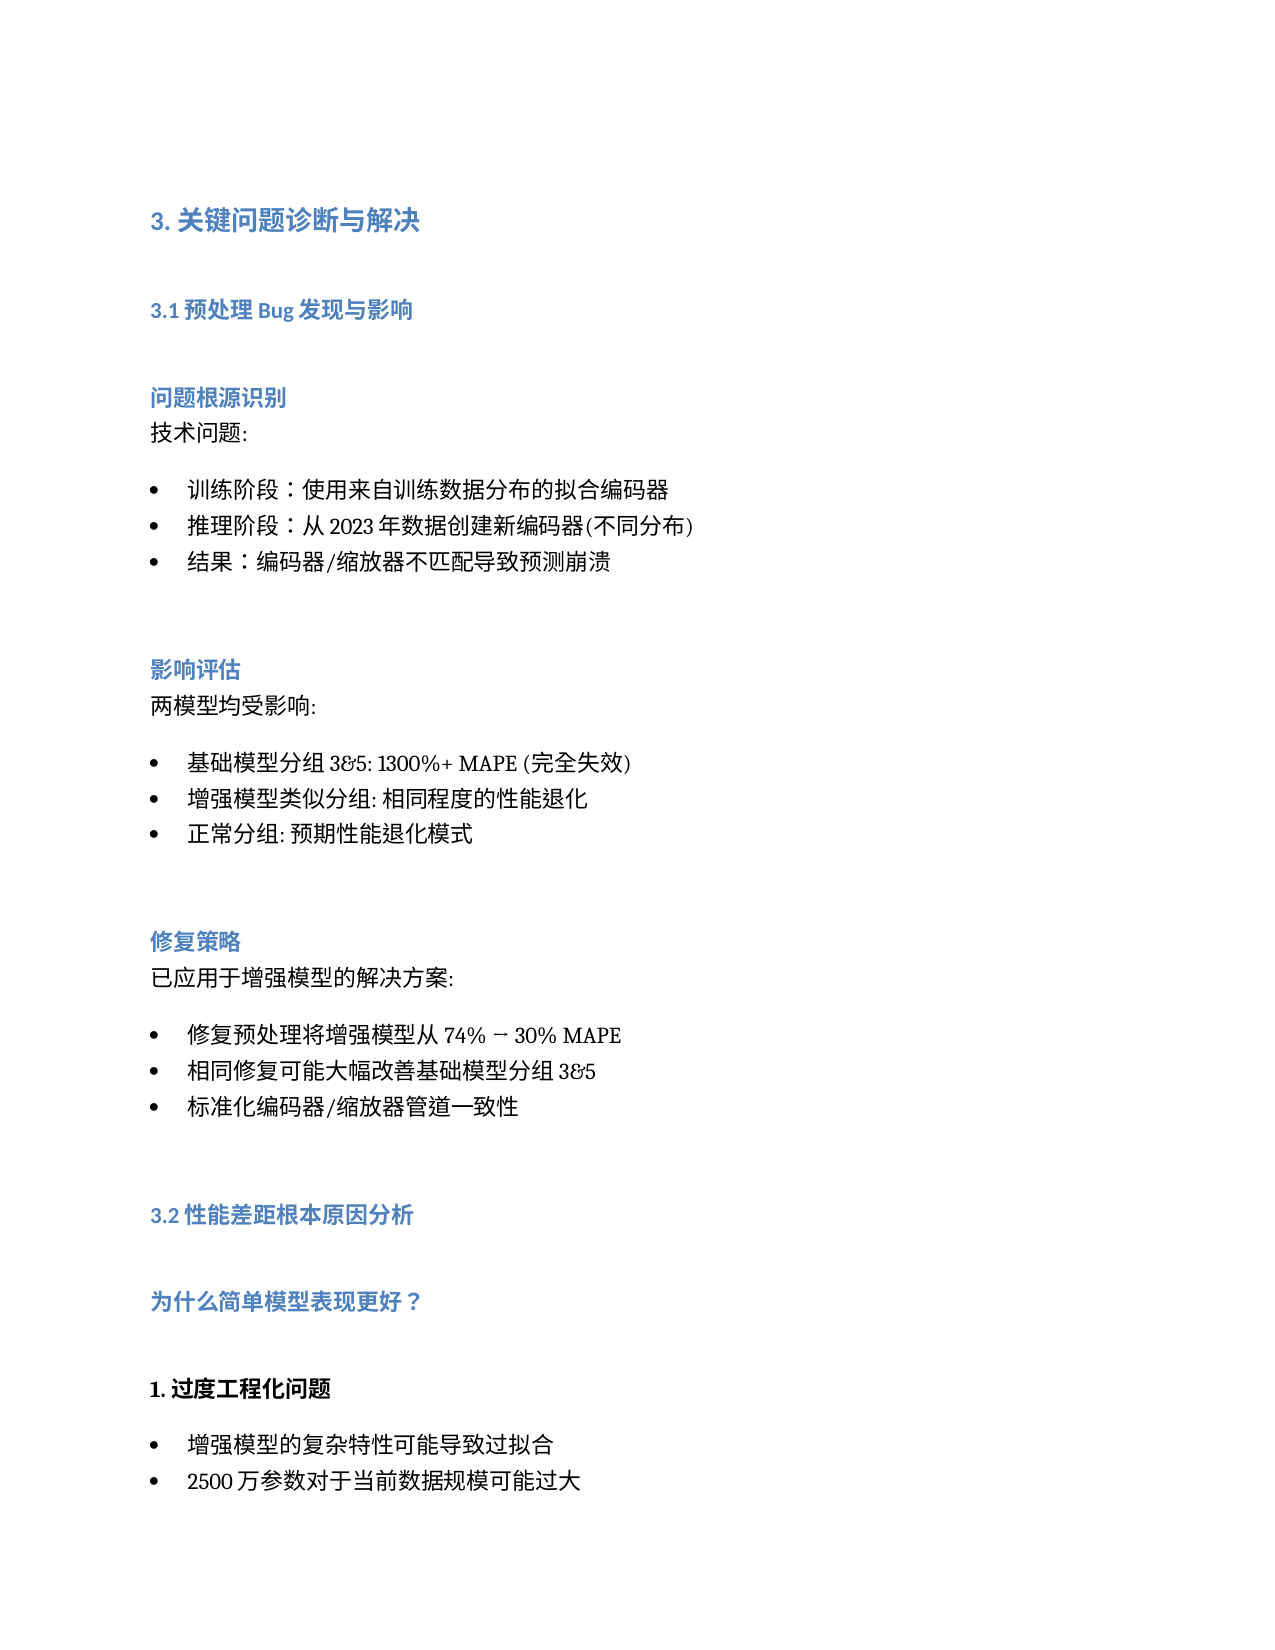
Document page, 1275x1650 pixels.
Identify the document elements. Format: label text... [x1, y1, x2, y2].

subtitle 3. 关键问题诊断与解决 [150, 201, 1125, 238]
list 基础模型分组3&5: 1300%+ MAPE (完全失效) [150, 747, 1125, 778]
subtitle 修复策略 [150, 926, 1125, 957]
subtitle 3.2 性能差距根本原因分析 [150, 1199, 1125, 1230]
list 增强模型的复杂特性可能导致过拟合 [150, 1429, 1125, 1461]
list 正常分组: 预期性能退化模式 [150, 818, 1125, 850]
list 推理阶段：从2023年数据创建新编码器(不同分布) [150, 510, 1125, 541]
subtitle 为什么简单模型表现更好？ [150, 1286, 1125, 1317]
list 结果：编码器/缩放器不匹配导致预测崩溃 [150, 546, 1125, 577]
list 相同修复可能大幅改善基础模型分组3&5 [150, 1055, 1125, 1086]
text 技术问题: [150, 417, 1125, 449]
text 两模型均受影响: [150, 690, 1125, 721]
list 标准化编码器/缩放器管道一致性 [150, 1091, 1125, 1122]
list 训练阶段：使用来自训练数据分布的拟合编码器 [150, 474, 1125, 505]
subtitle 影响评估 [150, 654, 1125, 685]
list 修复预处理将增强模型从74% → 30% MAPE [150, 1019, 1125, 1050]
subtitle 3.1 预处理Bug发现与影响 [150, 294, 1125, 326]
list 2500万参数对于当前数据规模可能过大 [150, 1465, 1125, 1497]
subtitle 问题根源识别 [150, 381, 1125, 413]
text 已应用于增强模型的解决方案: [150, 962, 1125, 993]
text 1. 过度工程化问题 [150, 1373, 1125, 1404]
list 增强模型类似分组: 相同程度的性能退化 [150, 782, 1125, 814]
